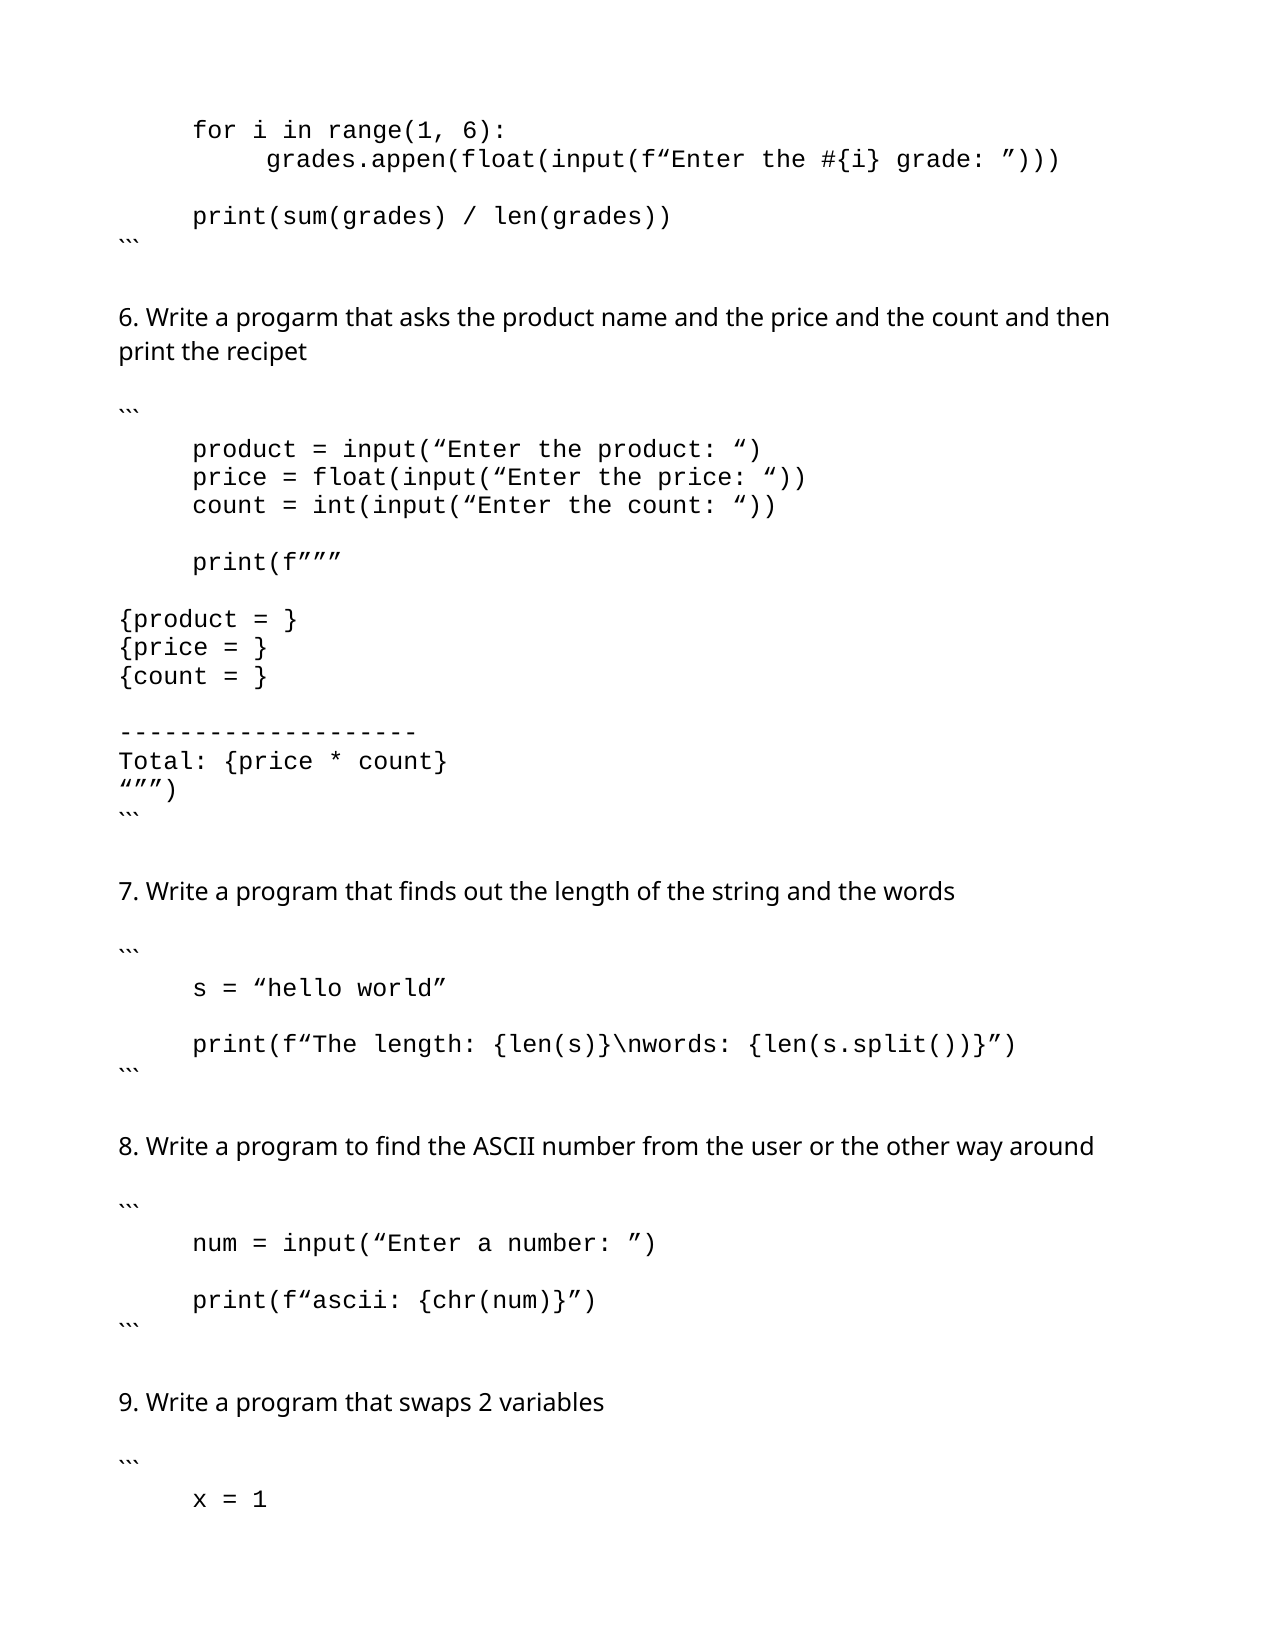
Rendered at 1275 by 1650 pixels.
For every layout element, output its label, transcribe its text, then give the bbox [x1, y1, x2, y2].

text ``` [118, 1060, 1157, 1094]
text num = input(“Enter a number: ”) [118, 1231, 1157, 1259]
text {price = } [118, 635, 1157, 663]
text 8. Write a program to find the ASCII number from the user or the other way around [118, 1128, 1157, 1162]
text ``` [118, 1452, 1157, 1486]
text print(f“The length: {len(s)}\nwords: {len(s.split())}”) [118, 1032, 1157, 1060]
text grades.appen(float(input(f“Enter the #{i} grade: ”))) [118, 146, 1157, 175]
text s = “hello world” [118, 975, 1157, 1004]
text -------------------- [118, 720, 1157, 748]
text 6. Write a progarm that asks the product name and the price and the count and then print the recipet [118, 300, 1157, 368]
text ``` [118, 232, 1157, 266]
text Total: {price * count} [118, 748, 1157, 777]
text 9. Write a program that swaps 2 variables [118, 1384, 1157, 1418]
text print(f””” [118, 550, 1157, 578]
text ``` [118, 941, 1157, 975]
text for i in range(1, 6): [118, 118, 1157, 146]
text ``` [118, 805, 1157, 839]
text print(f“ascii: {chr(num)}”) [118, 1288, 1157, 1316]
text ``` [118, 1316, 1157, 1350]
text {product = } [118, 607, 1157, 635]
text count = int(input(“Enter the count: “)) [118, 493, 1157, 521]
text “””) [118, 777, 1157, 805]
text price = float(input(“Enter the price: “)) [118, 464, 1157, 493]
text ``` [118, 1197, 1157, 1231]
text product = input(“Enter the product: “) [118, 436, 1157, 464]
text ``` [118, 402, 1157, 436]
text x = 1 [118, 1486, 1157, 1515]
text 7. Write a program that finds out the length of the string and the words [118, 873, 1157, 907]
text {count = } [118, 663, 1157, 692]
text print(sum(grades) / len(grades)) [118, 203, 1157, 232]
